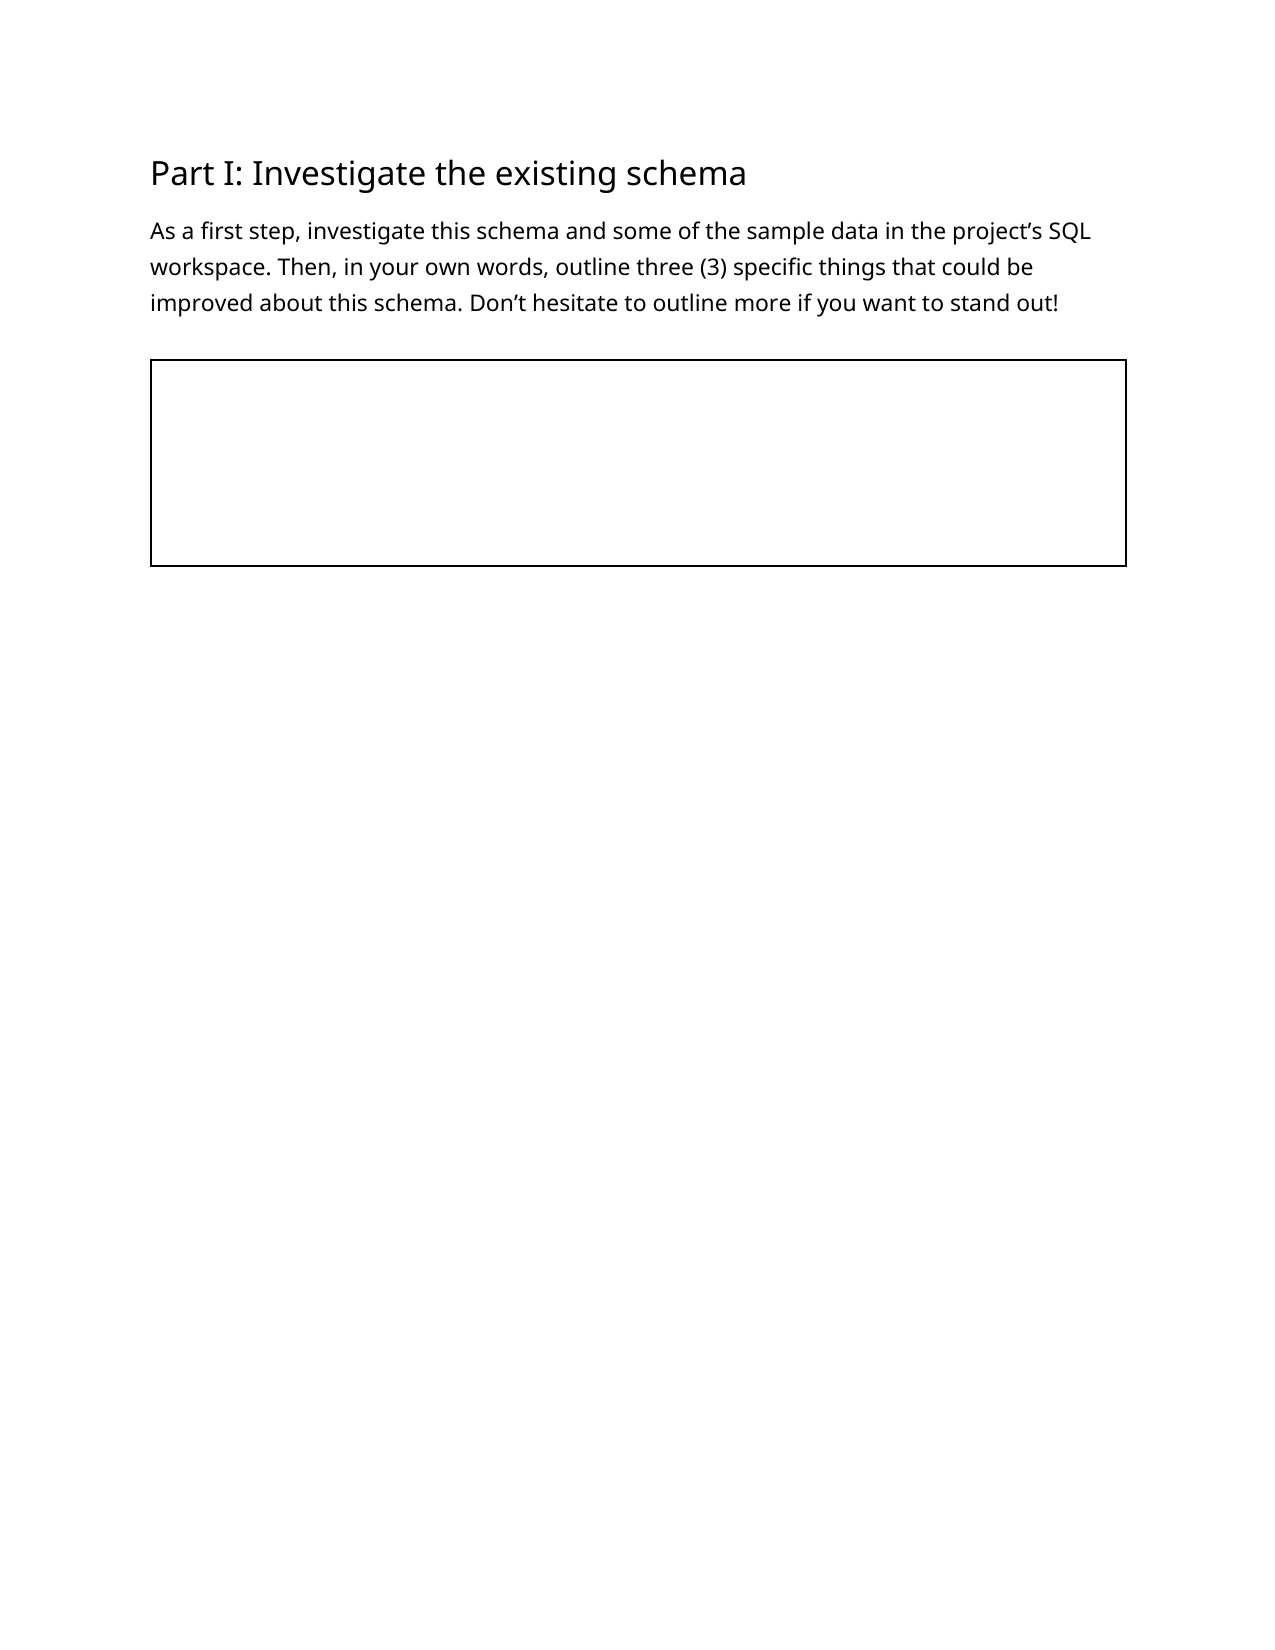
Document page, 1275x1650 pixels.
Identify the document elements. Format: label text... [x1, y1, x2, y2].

table_header [152, 361, 1125, 565]
text As a first step, investigate this schema and some of the sample data in the project’s SQL workspace. Then, in your own words, outline three (3) specific things that could be improved about this schema. Don’t hesitate to outline more if you want to stand out! [150, 215, 1125, 318]
subtitle Part I: Investigate the existing schema [150, 150, 1125, 195]
